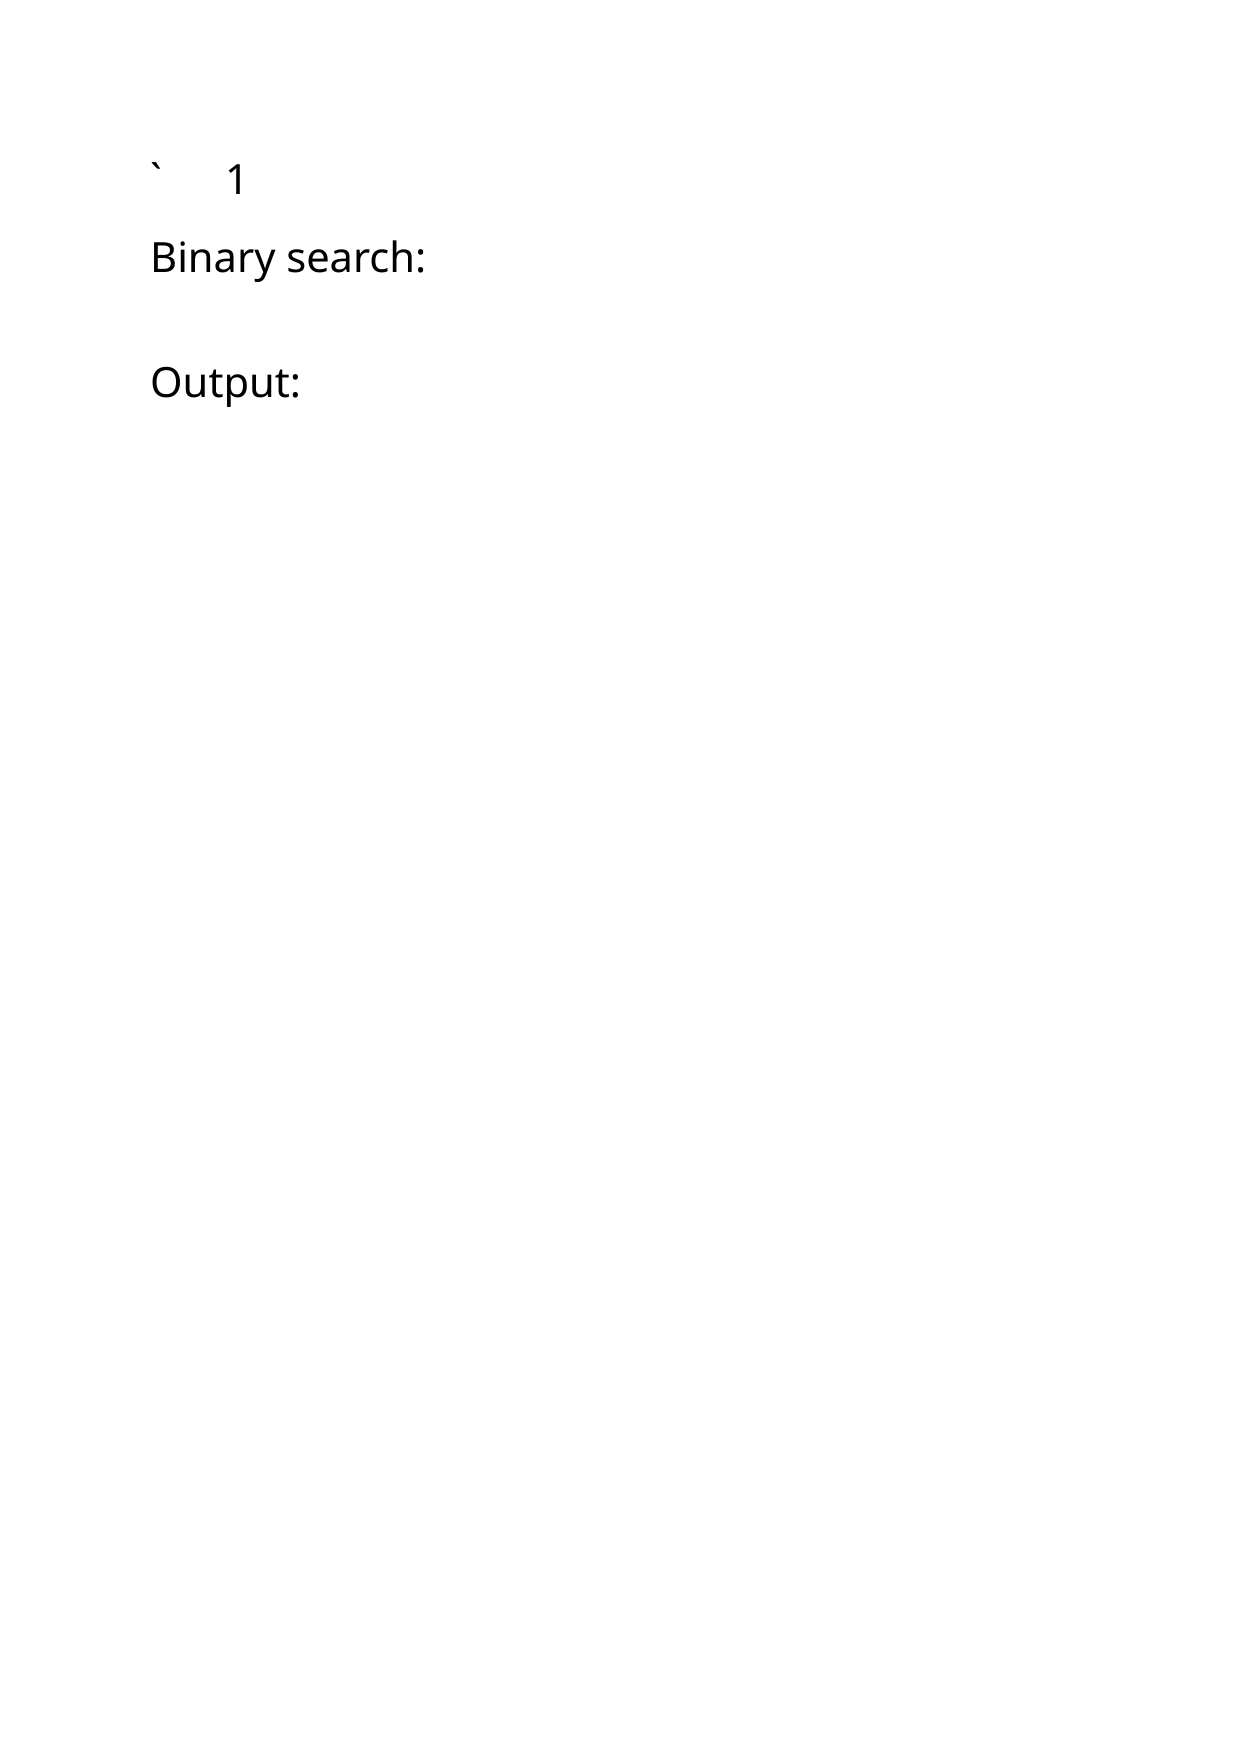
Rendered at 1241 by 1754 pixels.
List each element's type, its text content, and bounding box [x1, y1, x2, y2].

text ` 1 [150, 150, 1090, 207]
text Output: [150, 353, 1090, 409]
text Binary search: [150, 228, 1090, 285]
